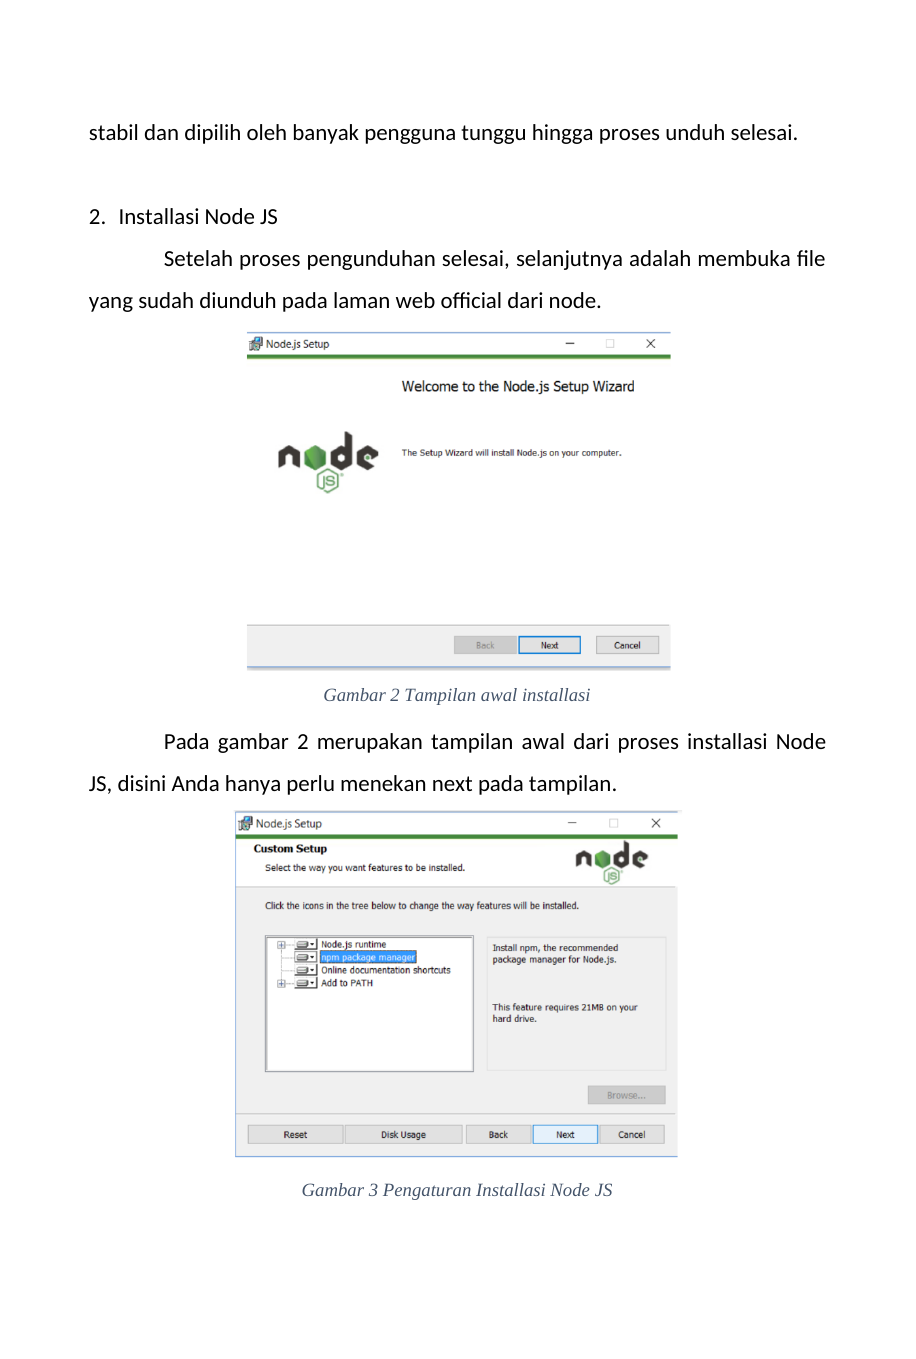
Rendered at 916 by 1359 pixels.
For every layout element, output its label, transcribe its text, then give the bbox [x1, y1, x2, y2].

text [89, 118, 827, 146]
list Installasi Node JS [89, 202, 827, 230]
text Pada gambar 2 merupakan tampilan awal dari proses installasi Node JS, disini Anda hanya perlu menekan next pada tampilan. [89, 727, 827, 797]
picture [233, 810, 683, 1158]
text Gambar 3 Pengaturan Installasi Node JS [89, 1179, 827, 1200]
text Setelah proses pengunduhan selesai, selanjutnya adalah membuka file yang sudah diunduh pada laman web official dari node. [89, 244, 827, 314]
text Gambar 2 Tampilan awal installasi [89, 684, 827, 706]
picture [243, 328, 672, 672]
